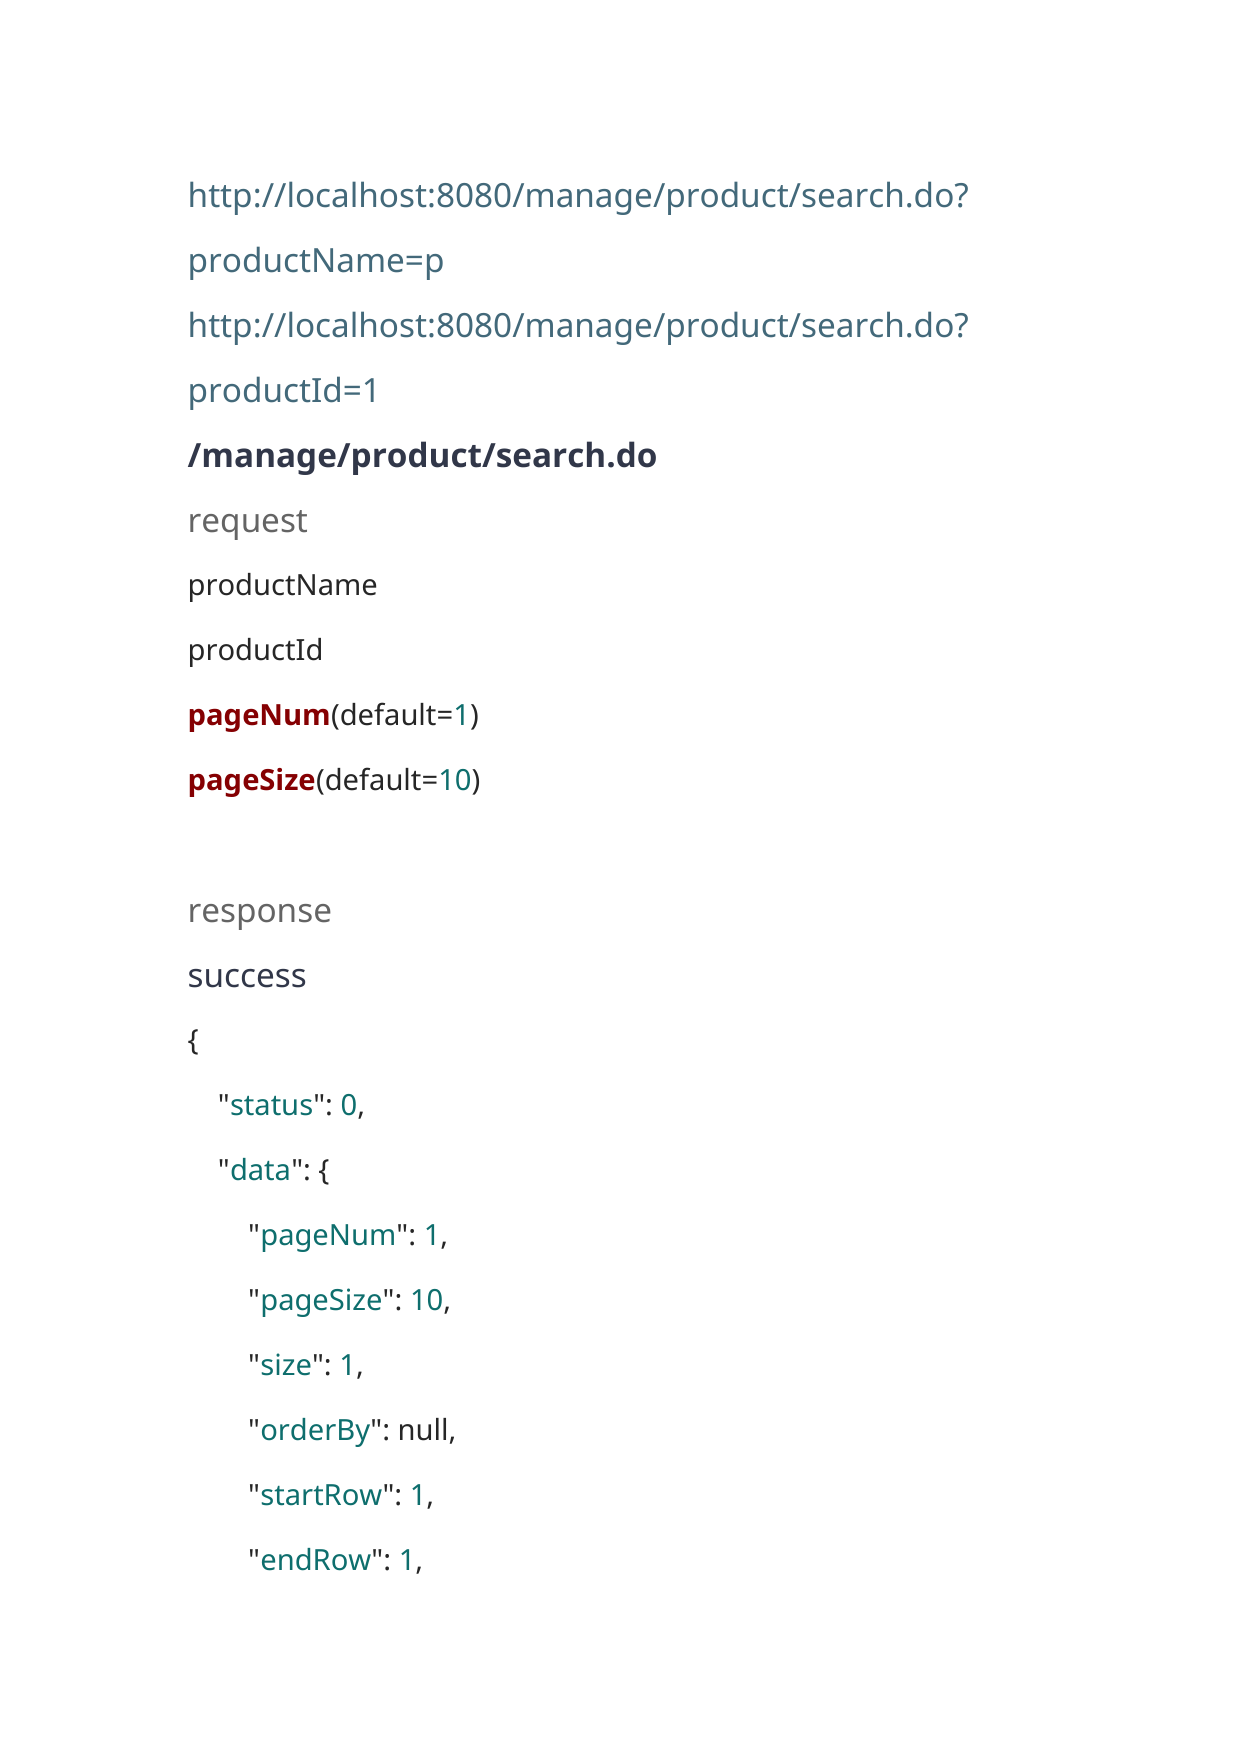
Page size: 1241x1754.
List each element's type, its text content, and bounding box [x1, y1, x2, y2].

text "size": 1, [187, 1332, 1053, 1397]
text { [187, 1007, 1053, 1072]
text request [187, 487, 1053, 552]
text response [187, 877, 1053, 942]
text "endRow": 1, [187, 1527, 1053, 1592]
text /manage/product/search.do [187, 422, 1053, 487]
text success [187, 942, 1053, 1007]
text pageSize(default=10) [187, 747, 1053, 812]
text productId [187, 617, 1053, 682]
text pageNum(default=1) [187, 682, 1053, 747]
text "startRow": 1, [187, 1462, 1053, 1527]
text productName [187, 552, 1053, 617]
text "pageSize": 10, [187, 1267, 1053, 1332]
text "orderBy": null, [187, 1397, 1053, 1462]
text "status": 0, [187, 1072, 1053, 1137]
text "data": { [187, 1137, 1053, 1202]
text "pageNum": 1, [187, 1202, 1053, 1267]
text http://localhost:8080/manage/product/search.do?productId=1 [187, 292, 1053, 422]
text http://localhost:8080/manage/product/search.do?productName=p [187, 162, 1053, 292]
